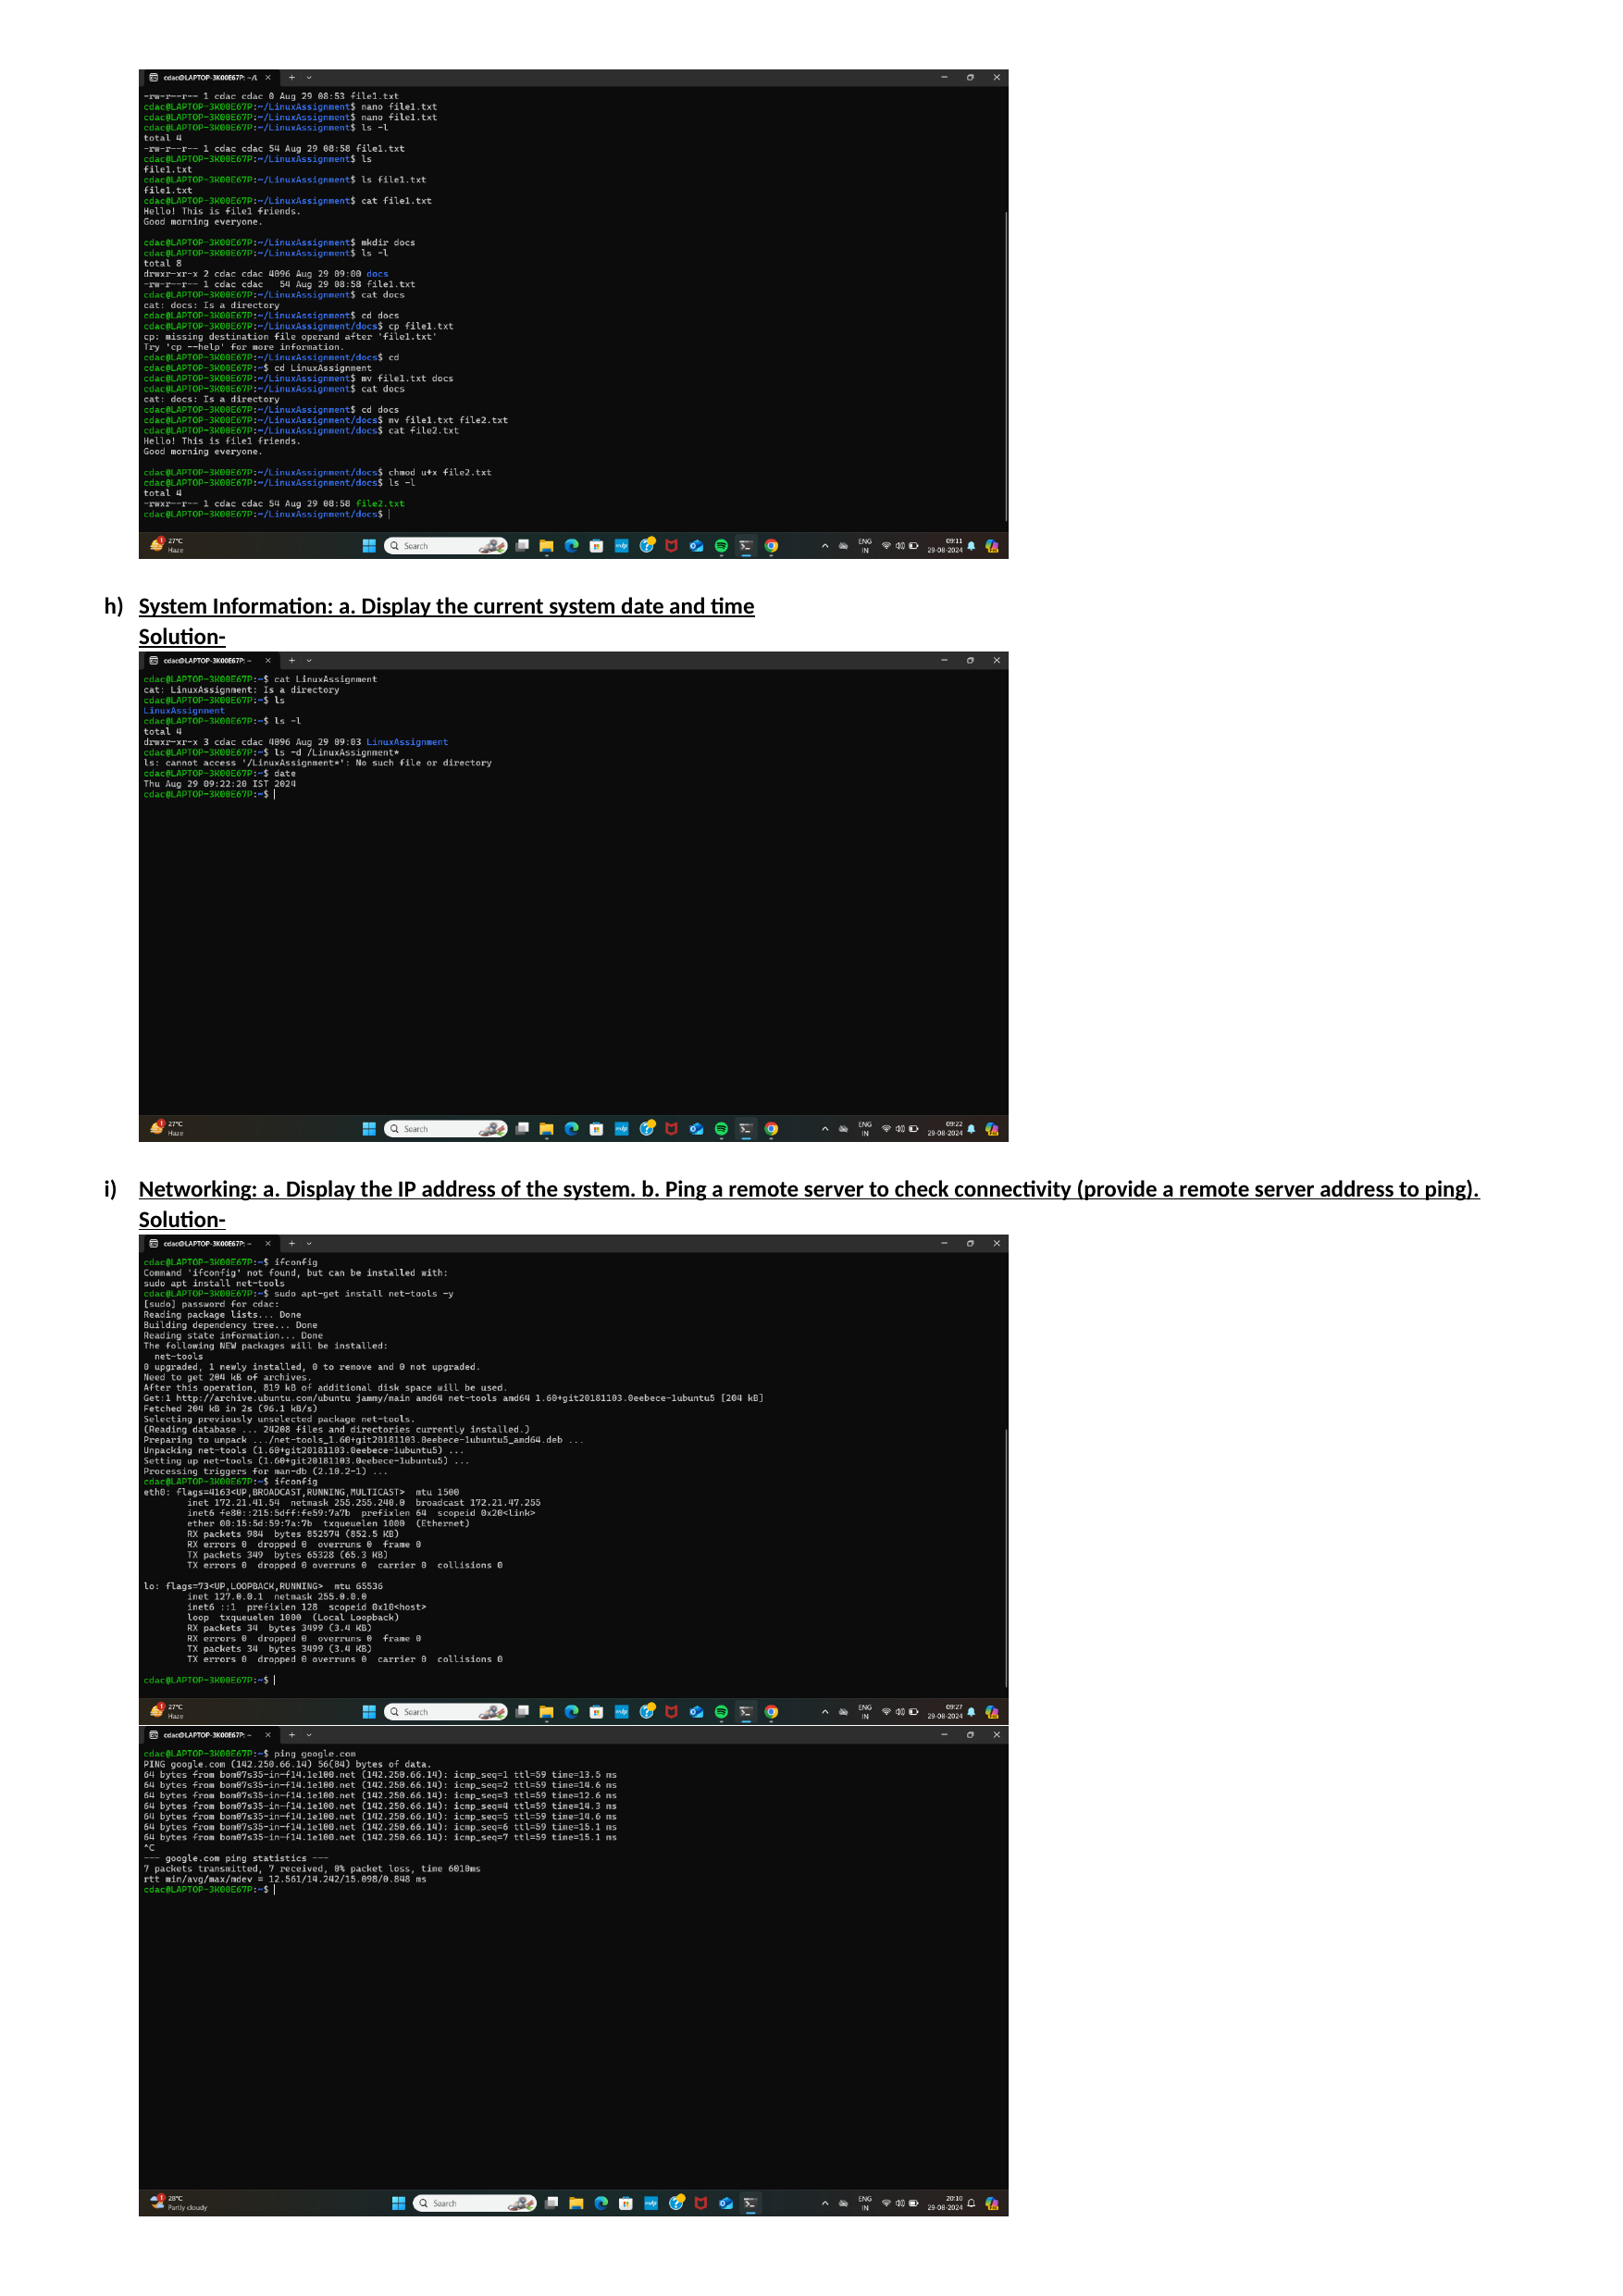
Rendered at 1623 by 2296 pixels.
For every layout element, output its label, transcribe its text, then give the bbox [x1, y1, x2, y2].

picture [139, 1726, 1010, 2216]
list System Information: a. Display the current system date and time [104, 591, 1554, 619]
picture [139, 69, 1010, 559]
picture [139, 652, 1010, 1142]
list Networking: a. Display the IP address of the system. b. Ping a remote server to check connectivity (provide a remote server address to ping). [104, 1174, 1554, 1202]
picture [139, 1235, 1010, 1725]
list Solution- [139, 622, 1554, 650]
list Solution- [139, 1205, 1554, 1233]
